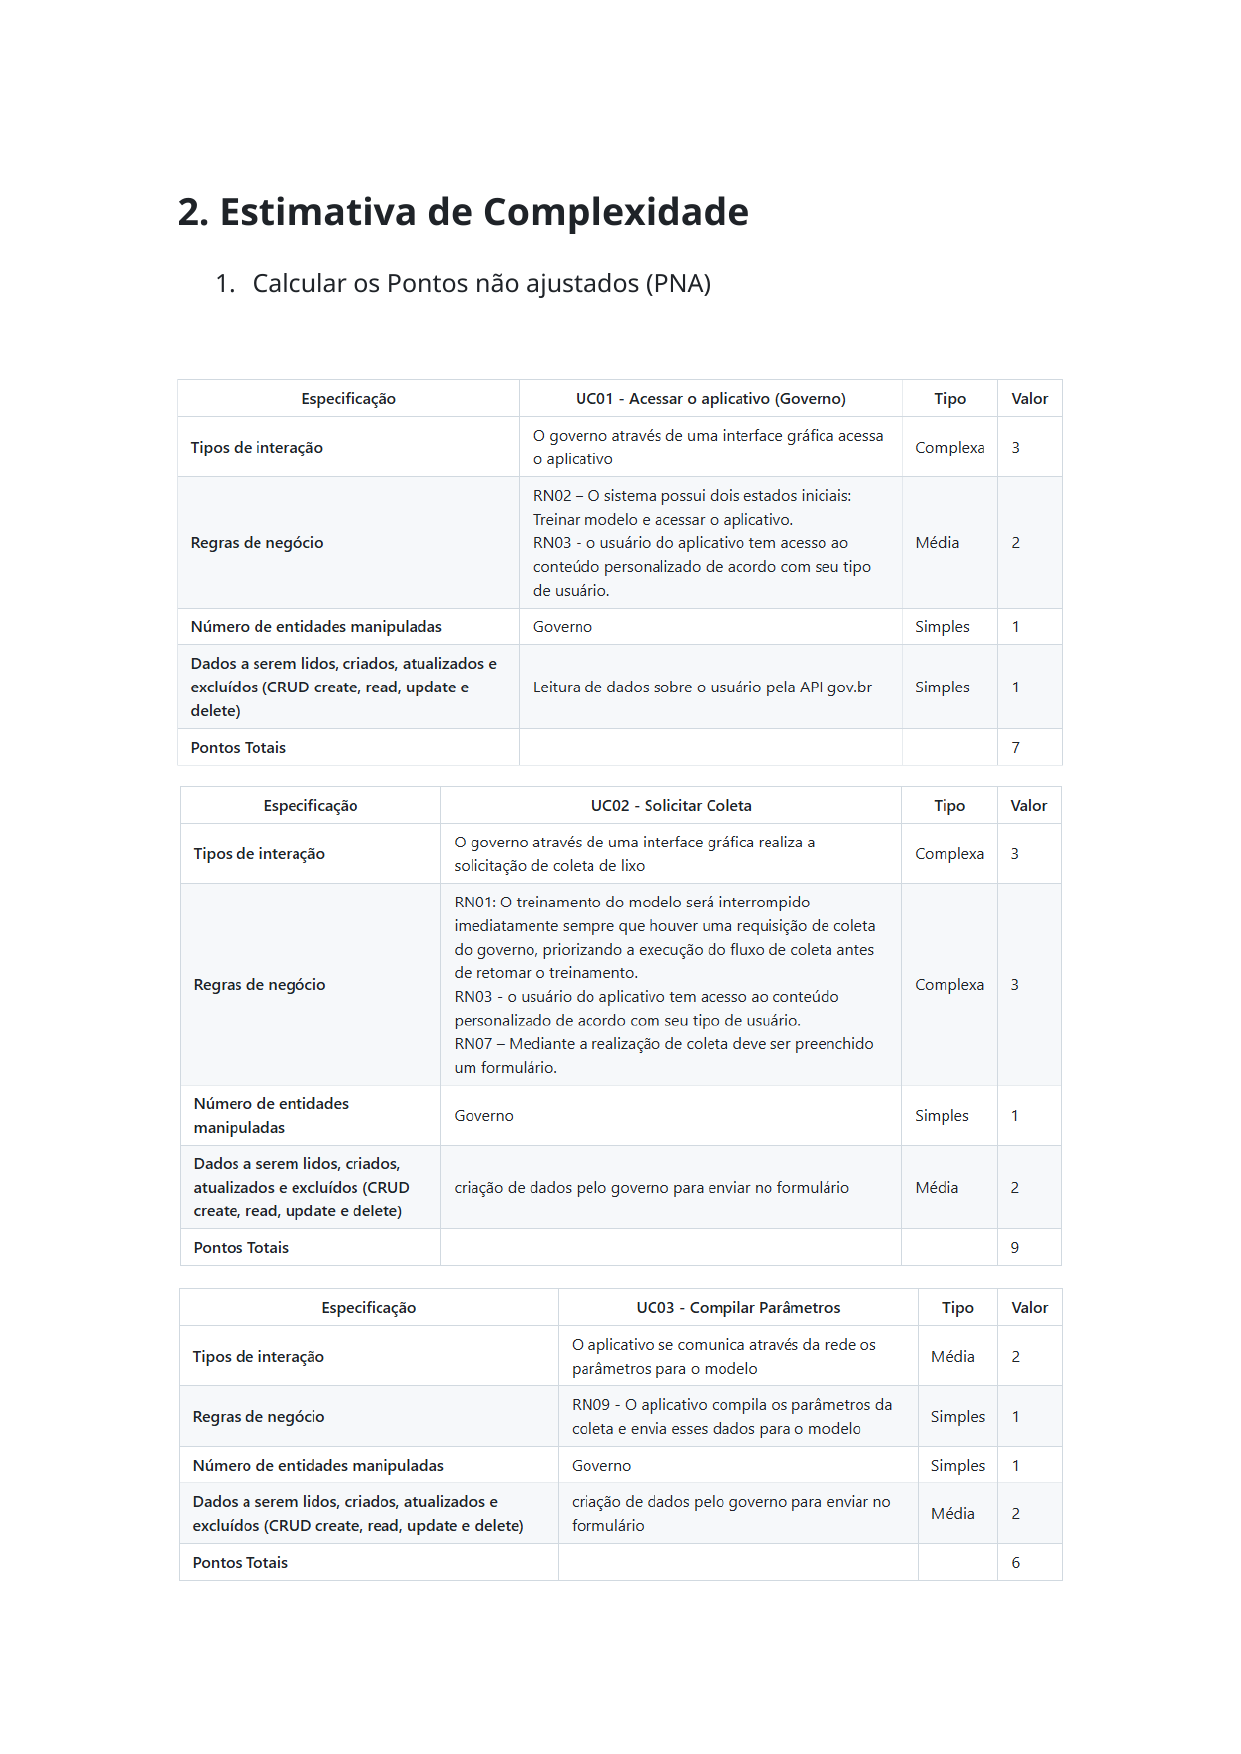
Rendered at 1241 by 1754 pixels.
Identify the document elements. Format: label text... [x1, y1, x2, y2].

picture [177, 375, 1063, 766]
list Calcular os Pontos não ajustados (PNA) [215, 265, 1063, 299]
text 2. Estimativa de Complexidade [177, 185, 1063, 236]
picture [177, 785, 1063, 1267]
picture [177, 1286, 1063, 1582]
